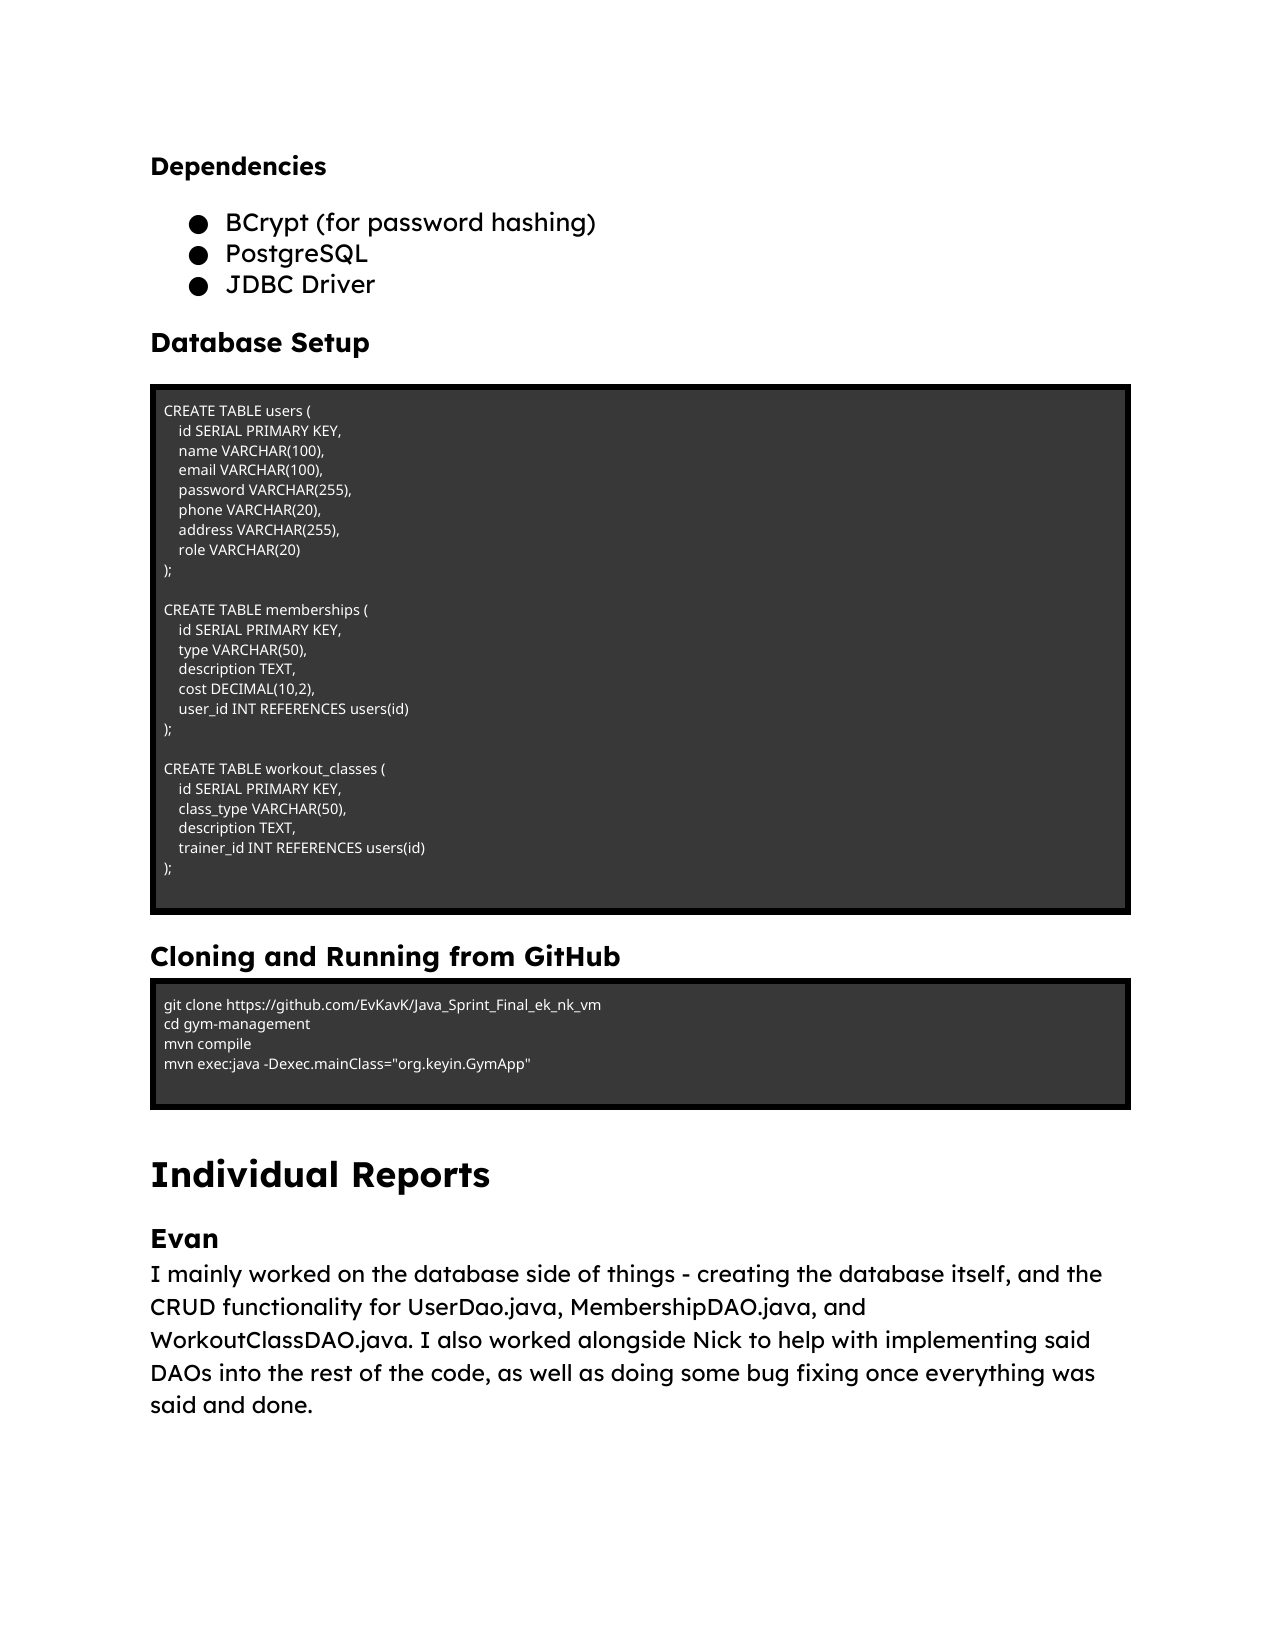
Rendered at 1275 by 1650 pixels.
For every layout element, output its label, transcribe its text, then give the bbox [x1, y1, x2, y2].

subtitle Database Setup [150, 325, 1125, 359]
list JDBC Driver [187, 269, 1125, 300]
table_header git clone https://github.com/EvKavK/Java_Sprint_Final_ek_nk_vm cd gym-management mvn compile mvn exec:java -Dexec.mainClass="org.keyin.GymApp" [156, 984, 1125, 1104]
table_header CREATE TABLE users ( id SERIAL PRIMARY KEY, name VARCHAR(100), email VARCHAR(100), password VARCHAR(255), phone VARCHAR(20), address VARCHAR(255), role VARCHAR(20) ); CREATE TABLE memberships ( id SERIAL PRIMARY KEY, type VARCHAR(50), description TEXT, cost DECIMAL(10,2), user_id INT REFERENCES users(id) ); CREATE TABLE workout_classes ( id SERIAL PRIMARY KEY, class_type VARCHAR(50), description TEXT, trainer_id INT REFERENCES users(id) ); [156, 390, 1125, 908]
subtitle Cloning and Running from GitHub [150, 939, 1125, 973]
list BCrypt (for password hashing) [187, 206, 1125, 237]
subtitle Individual Reports [150, 1152, 1125, 1196]
text I mainly worked on the database side of things - creating the database itself, and the CRUD functionality for UserDao.java, MembershipDAO.java, and WorkoutClassDAO.java. I also worked alongside Nick to help with implementing said DAOs into the rest of the code, as well as doing some bug fixing once everything was said and done. [150, 1259, 1125, 1420]
list PostgreSQL [187, 237, 1125, 269]
subtitle Evan [150, 1221, 1125, 1255]
subtitle Dependencies [150, 150, 1125, 181]
